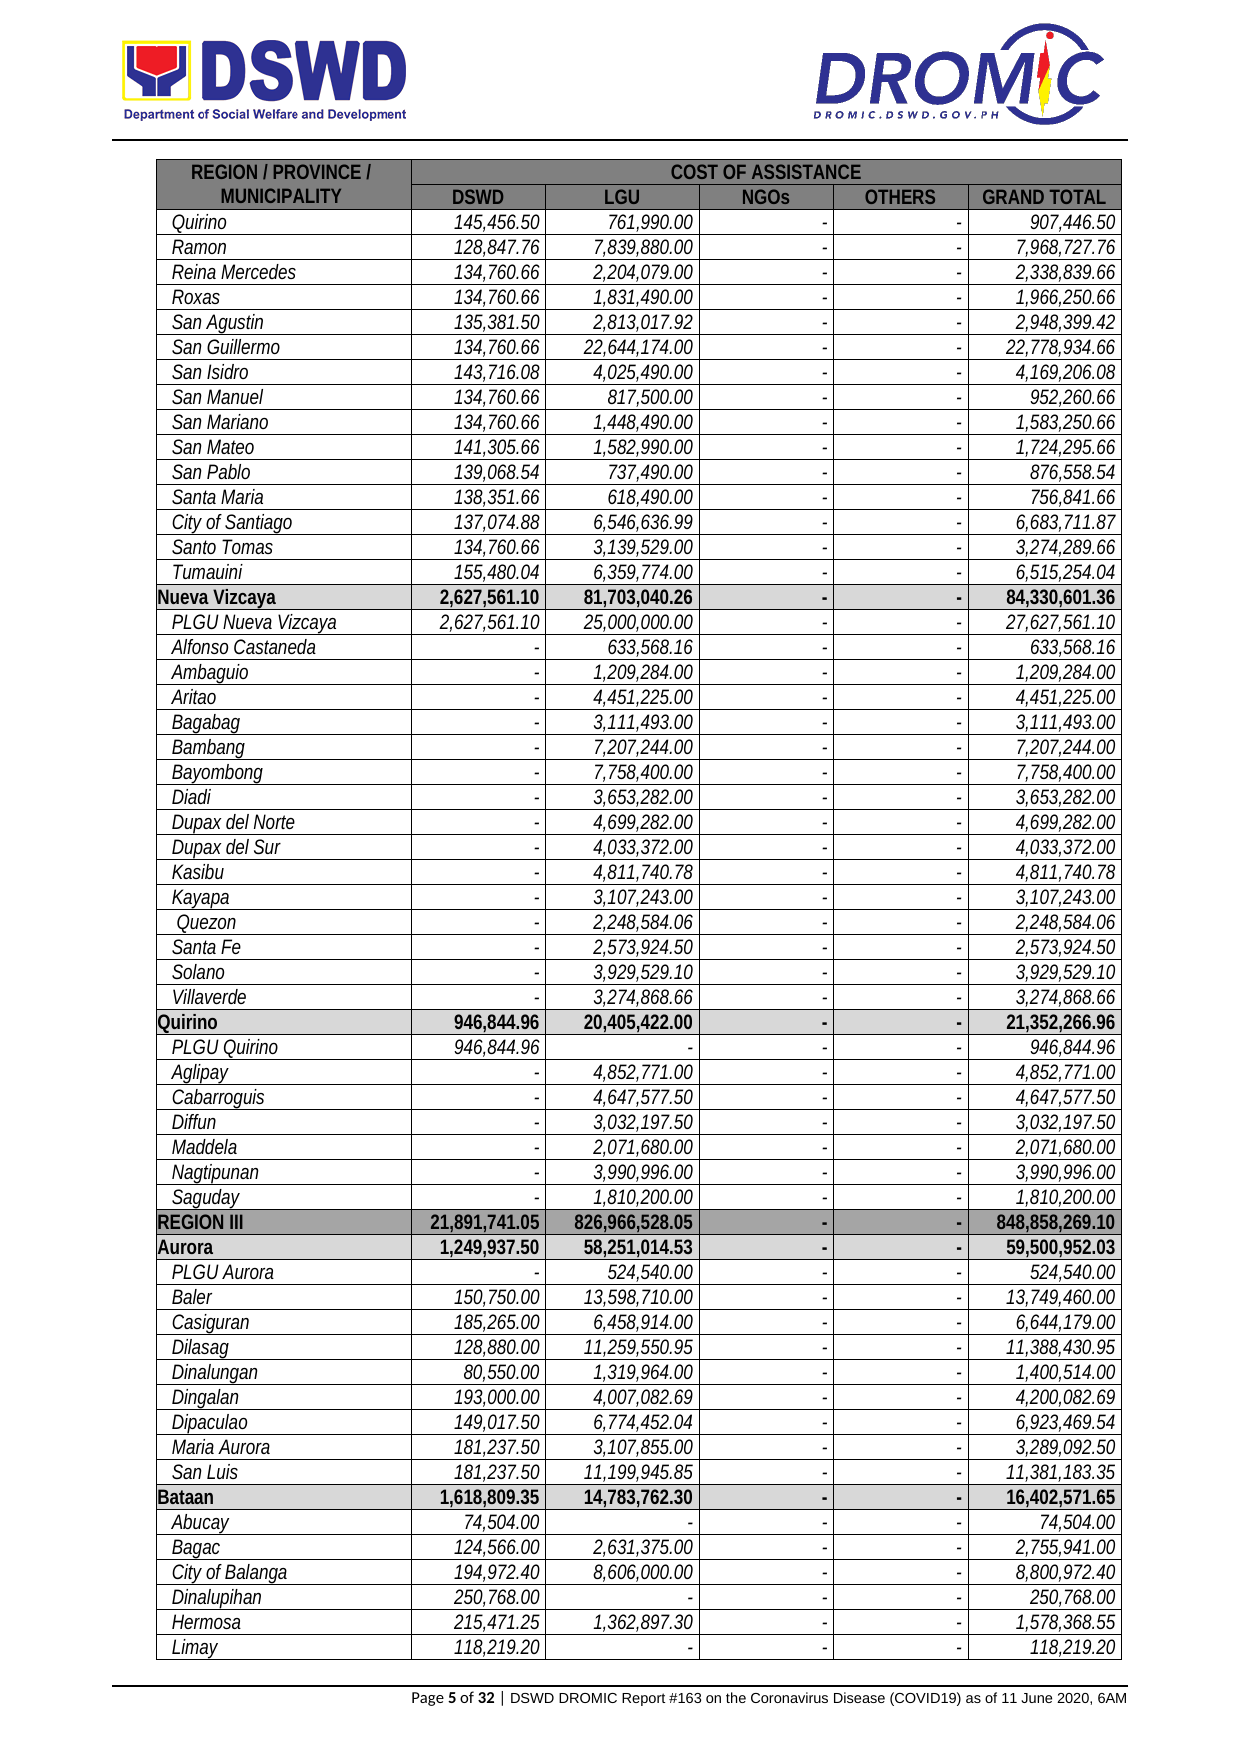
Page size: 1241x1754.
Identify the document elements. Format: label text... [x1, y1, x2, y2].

table_cell [157, 1410, 171, 1434]
table_cell 3,032,197.50 [969, 1110, 1121, 1134]
table_cell San Guillermo [171, 335, 411, 359]
table_cell [157, 860, 171, 884]
table_cell 3,990,996.00 [969, 1160, 1121, 1184]
table_cell PLGU Aurora [171, 1260, 411, 1284]
table_cell - [834, 610, 968, 634]
table_cell 7,758,400.00 [969, 760, 1121, 784]
table_cell - [700, 1310, 833, 1334]
table_cell Dinalupihan [171, 1585, 411, 1609]
table_cell - [700, 435, 833, 459]
table_cell - [700, 635, 833, 659]
table_cell LGU [546, 185, 699, 209]
table_cell - [834, 585, 968, 609]
table_cell Saguday [171, 1185, 411, 1209]
table_cell - [700, 935, 833, 959]
table_cell 11,199,945.85 [546, 1460, 699, 1484]
table_cell - [412, 685, 545, 709]
table_cell 20,405,422.00 [546, 1010, 699, 1034]
table_cell - [412, 760, 545, 784]
table_cell [157, 1360, 171, 1384]
table_cell [157, 610, 171, 634]
table_cell 138,351.66 [412, 485, 545, 509]
table_cell 181,237.50 [412, 1460, 545, 1484]
table_cell - [412, 1060, 545, 1084]
table_cell 135,381.50 [412, 310, 545, 334]
table_cell Tumauini [171, 560, 411, 584]
table_cell - [700, 210, 833, 234]
table_cell 3,274,289.66 [969, 535, 1121, 559]
table_cell 21,891,741.05 [412, 1210, 545, 1234]
table_cell Cabarroguis [171, 1085, 411, 1109]
table_cell 7,207,244.00 [969, 735, 1121, 759]
table_cell 13,749,460.00 [969, 1285, 1121, 1309]
table_cell - [834, 1135, 968, 1159]
table_cell 22,778,934.66 [969, 335, 1121, 359]
table_cell - [700, 1260, 833, 1284]
table_cell - [700, 1285, 833, 1309]
table_cell - [700, 1160, 833, 1184]
table_cell 761,990.00 [546, 210, 699, 234]
table_cell - [700, 1635, 833, 1659]
table_cell - [834, 1385, 968, 1409]
table_cell 4,811,740.78 [969, 860, 1121, 884]
table_cell Aurora [157, 1235, 411, 1259]
table_cell Santa Maria [171, 485, 411, 509]
table_cell - [700, 785, 833, 809]
table_cell [157, 510, 171, 534]
table_cell GRAND TOTAL [969, 185, 1121, 209]
table_cell 7,207,244.00 [546, 735, 699, 759]
table_cell San Mateo [171, 435, 411, 459]
table_cell - [412, 860, 545, 884]
table_cell 149,017.50 [412, 1410, 545, 1434]
table_cell [157, 1285, 171, 1309]
table_cell - [700, 1360, 833, 1384]
table_cell - [700, 810, 833, 834]
table_cell Aglipay [171, 1060, 411, 1084]
table_cell - [700, 560, 833, 584]
table_cell NGOs [700, 185, 833, 209]
table_cell 141,305.66 [412, 435, 545, 459]
table_cell Quezon [171, 910, 411, 934]
table_cell 8,606,000.00 [546, 1560, 699, 1584]
table_cell Maria Aurora [171, 1435, 411, 1459]
table_cell - [834, 560, 968, 584]
table_cell - [700, 1335, 833, 1359]
table_cell - [834, 1585, 968, 1609]
table_cell - [700, 235, 833, 259]
table_cell - [834, 1310, 968, 1334]
table_cell [157, 985, 171, 1009]
table_cell 2,813,017.92 [546, 310, 699, 334]
table_cell 2,948,399.42 [969, 310, 1121, 334]
table_cell 4,169,206.08 [969, 360, 1121, 384]
table_cell 3,274,868.66 [969, 985, 1121, 1009]
table_cell 1,400,514.00 [969, 1360, 1121, 1384]
table_cell - [412, 885, 545, 909]
table_cell [157, 435, 171, 459]
table_cell 185,265.00 [412, 1310, 545, 1334]
table_cell 11,381,183.35 [969, 1460, 1121, 1484]
table_cell - [412, 1110, 545, 1134]
table_cell Limay [171, 1635, 411, 1659]
table_cell 2,755,941.00 [969, 1535, 1121, 1559]
table_cell 143,716.08 [412, 360, 545, 384]
table_cell - [700, 1510, 833, 1534]
table_cell 1,810,200.00 [546, 1185, 699, 1209]
table_cell - [700, 1060, 833, 1084]
picture [781, 23, 1133, 125]
table_cell 2,204,079.00 [546, 260, 699, 284]
table_cell [157, 660, 171, 684]
table_cell 2,627,561.10 [412, 610, 545, 634]
table_cell 155,480.04 [412, 560, 545, 584]
table_cell - [412, 1185, 545, 1209]
table_cell - [834, 260, 968, 284]
table_cell 2,573,924.50 [546, 935, 699, 959]
table_cell 6,359,774.00 [546, 560, 699, 584]
table_cell 137,074.88 [412, 510, 545, 534]
table_cell - [700, 1235, 833, 1259]
table_cell 2,627,561.10 [412, 585, 545, 609]
table_cell Bagabag [171, 710, 411, 734]
table_cell - [834, 1035, 968, 1059]
table_cell - [412, 1260, 545, 1284]
table_cell Baler [171, 1285, 411, 1309]
table_cell - [834, 860, 968, 884]
table_cell 134,760.66 [412, 260, 545, 284]
table_cell [157, 1160, 171, 1184]
table_cell [157, 560, 171, 584]
table_cell - [834, 1060, 968, 1084]
table_cell [157, 935, 171, 959]
table_cell 4,699,282.00 [969, 810, 1121, 834]
table_cell - [700, 1610, 833, 1634]
table_cell 7,758,400.00 [546, 760, 699, 784]
table_cell 8,800,972.40 [969, 1560, 1121, 1584]
table_cell 124,566.00 [412, 1535, 545, 1559]
table_cell - [834, 1435, 968, 1459]
table_cell - [834, 360, 968, 384]
table_cell Dingalan [171, 1385, 411, 1409]
table_cell [157, 1185, 171, 1209]
table_cell 81,703,040.26 [546, 585, 699, 609]
table_cell Dupax del Norte [171, 810, 411, 834]
table_cell [157, 1435, 171, 1459]
table_cell 27,627,561.10 [969, 610, 1121, 634]
table_cell Kasibu [171, 860, 411, 884]
table_cell 3,111,493.00 [969, 710, 1121, 734]
table_cell Nueva Vizcaya [157, 585, 411, 609]
table_cell 3,289,092.50 [969, 1435, 1121, 1459]
table_cell [157, 685, 171, 709]
table_cell 3,929,529.10 [969, 960, 1121, 984]
table_cell 756,841.66 [969, 485, 1121, 509]
table_cell - [834, 735, 968, 759]
table_cell 16,402,571.65 [969, 1485, 1121, 1509]
table_cell - [834, 1010, 968, 1034]
table_cell Casiguran [171, 1310, 411, 1334]
table_cell Dipaculao [171, 1410, 411, 1434]
table_cell 145,456.50 [412, 210, 545, 234]
table_cell - [700, 1085, 833, 1109]
table_cell 4,007,082.69 [546, 1385, 699, 1409]
table_cell - [700, 1560, 833, 1584]
table_cell 3,107,243.00 [969, 885, 1121, 909]
table_cell 59,500,952.03 [969, 1235, 1121, 1259]
table_cell 1,249,937.50 [412, 1235, 545, 1259]
table_cell [157, 810, 171, 834]
table_cell - [412, 785, 545, 809]
table_cell - [700, 1185, 833, 1209]
table_cell [157, 735, 171, 759]
table_cell Bambang [171, 735, 411, 759]
table_cell - [834, 1210, 968, 1234]
table_header COST OF ASSISTANCE [412, 160, 1121, 184]
table_cell - [834, 485, 968, 509]
table_cell - [834, 310, 968, 334]
table_cell 1,209,284.00 [969, 660, 1121, 684]
table_cell - [700, 585, 833, 609]
table_cell 1,362,897.30 [546, 1610, 699, 1634]
table_cell - [834, 660, 968, 684]
table_cell [157, 1585, 171, 1609]
table_cell - [412, 835, 545, 859]
table_cell Ramon [171, 235, 411, 259]
table_cell - [700, 1385, 833, 1409]
table_cell 618,490.00 [546, 485, 699, 509]
table_cell 4,451,225.00 [969, 685, 1121, 709]
table_cell - [412, 985, 545, 1009]
table_cell - [834, 335, 968, 359]
table_cell - [834, 1460, 968, 1484]
table_cell 2,338,839.66 [969, 260, 1121, 284]
table_cell 1,810,200.00 [969, 1185, 1121, 1209]
table_cell 2,248,584.06 [546, 910, 699, 934]
table_cell - [834, 235, 968, 259]
table_cell 74,504.00 [969, 1510, 1121, 1534]
table_cell [157, 410, 171, 434]
table_cell [157, 460, 171, 484]
table_cell 118,219.20 [969, 1635, 1121, 1659]
table_cell [157, 835, 171, 859]
table_cell 3,107,243.00 [546, 885, 699, 909]
table_cell 1,209,284.00 [546, 660, 699, 684]
table_cell [157, 885, 171, 909]
table_cell [157, 960, 171, 984]
table_cell 4,647,577.50 [969, 1085, 1121, 1109]
table_cell [157, 285, 171, 309]
table_cell - [700, 460, 833, 484]
table_cell [157, 210, 171, 234]
table_cell 524,540.00 [546, 1260, 699, 1284]
table_cell 134,760.66 [412, 535, 545, 559]
table_cell - [700, 1110, 833, 1134]
table_cell - [700, 1135, 833, 1159]
table_cell 4,451,225.00 [546, 685, 699, 709]
table_cell - [834, 535, 968, 559]
table_cell San Luis [171, 1460, 411, 1484]
table_cell - [700, 260, 833, 284]
table_cell - [546, 1585, 699, 1609]
table_cell 1,618,809.35 [412, 1485, 545, 1509]
table_cell - [834, 1510, 968, 1534]
table_cell - [834, 460, 968, 484]
table_cell 2,071,680.00 [969, 1135, 1121, 1159]
table_cell 6,683,711.87 [969, 510, 1121, 534]
table_cell 817,500.00 [546, 385, 699, 409]
table_cell - [834, 710, 968, 734]
table_cell 80,550.00 [412, 1360, 545, 1384]
table_cell - [700, 1485, 833, 1509]
table_cell 1,966,250.66 [969, 285, 1121, 309]
table_cell Maddela [171, 1135, 411, 1159]
table_cell - [700, 985, 833, 1009]
table_cell [157, 485, 171, 509]
table_cell 3,107,855.00 [546, 1435, 699, 1459]
table_cell Bayombong [171, 760, 411, 784]
table_cell 3,274,868.66 [546, 985, 699, 1009]
table_cell 1,583,250.66 [969, 410, 1121, 434]
table_cell 4,811,740.78 [546, 860, 699, 884]
table_cell Quirino [171, 210, 411, 234]
table_cell - [834, 960, 968, 984]
table_cell [157, 1310, 171, 1334]
table_cell [157, 360, 171, 384]
table_cell 6,458,914.00 [546, 1310, 699, 1334]
table_cell OTHERS [834, 185, 968, 209]
table_cell 6,515,254.04 [969, 560, 1121, 584]
table_cell 4,033,372.00 [546, 835, 699, 859]
table_cell [157, 1385, 171, 1409]
table_cell - [834, 410, 968, 434]
table_cell - [834, 1085, 968, 1109]
table_cell - [700, 485, 833, 509]
table_cell - [834, 1335, 968, 1359]
table_cell 6,923,469.54 [969, 1410, 1121, 1434]
table_cell Abucay [171, 1510, 411, 1534]
table_cell REGION III [157, 1210, 411, 1234]
table_cell - [834, 1610, 968, 1634]
table_cell - [834, 210, 968, 234]
table_cell - [412, 935, 545, 959]
table_cell - [412, 1135, 545, 1159]
table_cell - [834, 985, 968, 1009]
table_cell 4,699,282.00 [546, 810, 699, 834]
table_cell 21,352,266.96 [969, 1010, 1121, 1034]
table_cell 74,504.00 [412, 1510, 545, 1534]
table_cell Dinalungan [171, 1360, 411, 1384]
table_cell [157, 1035, 171, 1059]
table_cell - [700, 1535, 833, 1559]
table_cell - [834, 1160, 968, 1184]
table_cell 3,990,996.00 [546, 1160, 699, 1184]
table_cell - [700, 1460, 833, 1484]
table_cell - [412, 710, 545, 734]
table_cell - [834, 1635, 968, 1659]
table_cell San Agustin [171, 310, 411, 334]
table_cell 2,248,584.06 [969, 910, 1121, 934]
table_cell 4,025,490.00 [546, 360, 699, 384]
table_cell - [700, 310, 833, 334]
table_cell Quirino [157, 1010, 411, 1034]
table_cell Dilasag [171, 1335, 411, 1359]
table_cell - [700, 710, 833, 734]
table_cell [157, 1335, 171, 1359]
table_cell 946,844.96 [412, 1035, 545, 1059]
table_cell - [834, 685, 968, 709]
table_cell [157, 910, 171, 934]
table_cell 7,839,880.00 [546, 235, 699, 259]
table_cell 134,760.66 [412, 335, 545, 359]
table_cell - [700, 885, 833, 909]
table_cell - [834, 810, 968, 834]
table_cell PLGU Nueva Vizcaya [171, 610, 411, 634]
table_cell 181,237.50 [412, 1435, 545, 1459]
table_cell - [412, 660, 545, 684]
table_cell 952,260.66 [969, 385, 1121, 409]
table_cell - [700, 285, 833, 309]
table_cell 6,644,179.00 [969, 1310, 1121, 1334]
table_cell 3,653,282.00 [969, 785, 1121, 809]
table_cell - [834, 510, 968, 534]
table_cell 14,783,762.30 [546, 1485, 699, 1509]
table_cell - [412, 635, 545, 659]
table_cell - [700, 735, 833, 759]
table_cell 1,582,990.00 [546, 435, 699, 459]
table_cell [157, 260, 171, 284]
table_cell 4,852,771.00 [546, 1060, 699, 1084]
table_cell 1,578,368.55 [969, 1610, 1121, 1634]
table_cell 3,032,197.50 [546, 1110, 699, 1134]
table_cell 25,000,000.00 [546, 610, 699, 634]
table_cell 2,631,375.00 [546, 1535, 699, 1559]
table_cell - [834, 1410, 968, 1434]
table_cell 193,000.00 [412, 1385, 545, 1409]
table_cell 84,330,601.36 [969, 585, 1121, 609]
table_cell 118,219.20 [412, 1635, 545, 1659]
table_cell Villaverde [171, 985, 411, 1009]
table_cell [157, 1260, 171, 1284]
picture [112, 37, 417, 125]
table_cell - [834, 1535, 968, 1559]
table_cell Alfonso Castaneda [171, 635, 411, 659]
table_cell Hermosa [171, 1610, 411, 1634]
table_cell 3,111,493.00 [546, 710, 699, 734]
table_cell [157, 1060, 171, 1084]
table_cell 134,760.66 [412, 410, 545, 434]
table_cell 737,490.00 [546, 460, 699, 484]
table_cell - [700, 835, 833, 859]
table_cell - [412, 960, 545, 984]
table_cell 1,448,490.00 [546, 410, 699, 434]
table_cell 2,071,680.00 [546, 1135, 699, 1159]
table_cell Dupax del Sur [171, 835, 411, 859]
table_cell - [700, 610, 833, 634]
table_cell - [700, 510, 833, 534]
table_cell 11,388,430.95 [969, 1335, 1121, 1359]
table_cell - [700, 1410, 833, 1434]
table_cell Nagtipunan [171, 1160, 411, 1184]
table_cell 22,644,174.00 [546, 335, 699, 359]
table_cell [157, 1535, 171, 1559]
table_cell - [700, 860, 833, 884]
table_header REGION / PROVINCE / MUNICIPALITY [157, 160, 411, 209]
table_cell - [700, 1210, 833, 1234]
table_cell 13,598,710.00 [546, 1285, 699, 1309]
table_cell 4,200,082.69 [969, 1385, 1121, 1409]
table_cell [157, 1085, 171, 1109]
table_cell - [834, 1235, 968, 1259]
table_cell [157, 235, 171, 259]
table_cell - [834, 385, 968, 409]
table_cell - [700, 760, 833, 784]
table_cell 1,831,490.00 [546, 285, 699, 309]
table_cell - [700, 685, 833, 709]
table_cell 134,760.66 [412, 385, 545, 409]
table_cell - [834, 1260, 968, 1284]
table_cell 1,319,964.00 [546, 1360, 699, 1384]
table_cell - [700, 335, 833, 359]
table_cell PLGU Quirino [171, 1035, 411, 1059]
table_cell 58,251,014.53 [546, 1235, 699, 1259]
table_cell - [834, 285, 968, 309]
table_cell San Mariano [171, 410, 411, 434]
table_cell 150,750.00 [412, 1285, 545, 1309]
table_cell - [700, 1035, 833, 1059]
table_cell [157, 760, 171, 784]
table_cell - [700, 960, 833, 984]
table_cell 3,929,529.10 [546, 960, 699, 984]
table_cell - [834, 935, 968, 959]
table_cell - [700, 1435, 833, 1459]
table_cell 194,972.40 [412, 1560, 545, 1584]
table_cell [157, 310, 171, 334]
table_cell [157, 535, 171, 559]
table_cell [157, 1560, 171, 1584]
table_cell Reina Mercedes [171, 260, 411, 284]
table_cell Bataan [157, 1485, 411, 1509]
table_cell [157, 1135, 171, 1159]
table_cell - [412, 910, 545, 934]
table_cell [157, 635, 171, 659]
table_cell [157, 1635, 171, 1659]
table_cell 946,844.96 [412, 1010, 545, 1034]
table_cell San Pablo [171, 460, 411, 484]
table_cell [157, 1460, 171, 1484]
table_cell 128,847.76 [412, 235, 545, 259]
table_cell 633,568.16 [969, 635, 1121, 659]
table_cell City of Santiago [171, 510, 411, 534]
table_cell 250,768.00 [969, 1585, 1121, 1609]
table_cell - [834, 885, 968, 909]
table_cell - [412, 1085, 545, 1109]
table_cell 11,259,550.95 [546, 1335, 699, 1359]
table_cell [157, 1110, 171, 1134]
table_cell - [834, 635, 968, 659]
table_cell 826,966,528.05 [546, 1210, 699, 1234]
table_cell 4,033,372.00 [969, 835, 1121, 859]
table_cell 250,768.00 [412, 1585, 545, 1609]
table_cell - [412, 810, 545, 834]
table_cell City of Balanga [171, 1560, 411, 1584]
table_cell - [834, 1110, 968, 1134]
table_cell 907,446.50 [969, 210, 1121, 234]
table_cell 876,558.54 [969, 460, 1121, 484]
table_cell - [412, 735, 545, 759]
table_cell - [834, 1285, 968, 1309]
table_cell 4,852,771.00 [969, 1060, 1121, 1084]
table_cell - [834, 760, 968, 784]
table_cell Santo Tomas [171, 535, 411, 559]
table_cell 3,653,282.00 [546, 785, 699, 809]
table_cell [157, 1510, 171, 1534]
table_cell Bagac [171, 1535, 411, 1559]
table_cell - [834, 1185, 968, 1209]
table_cell 848,858,269.10 [969, 1210, 1121, 1234]
table_cell 6,546,636.99 [546, 510, 699, 534]
table_cell 3,139,529.00 [546, 535, 699, 559]
table_cell Diffun [171, 1110, 411, 1134]
table_cell 633,568.16 [546, 635, 699, 659]
table_cell 4,647,577.50 [546, 1085, 699, 1109]
table_cell - [834, 1560, 968, 1584]
table_cell - [834, 910, 968, 934]
table_cell Roxas [171, 285, 411, 309]
table_cell - [834, 1360, 968, 1384]
table_cell 7,968,727.76 [969, 235, 1121, 259]
table_cell 134,760.66 [412, 285, 545, 309]
table_cell 946,844.96 [969, 1035, 1121, 1059]
table_cell [157, 785, 171, 809]
table_cell - [700, 410, 833, 434]
table_cell Solano [171, 960, 411, 984]
table_cell - [700, 535, 833, 559]
table_cell - [700, 660, 833, 684]
table_cell - [546, 1635, 699, 1659]
table_cell 128,880.00 [412, 1335, 545, 1359]
table_cell - [834, 435, 968, 459]
table_cell - [834, 835, 968, 859]
table_cell DSWD [412, 185, 545, 209]
table_cell - [700, 385, 833, 409]
table_cell [157, 710, 171, 734]
table_cell 139,068.54 [412, 460, 545, 484]
table_cell [157, 335, 171, 359]
table_cell San Isidro [171, 360, 411, 384]
table_cell - [546, 1510, 699, 1534]
table_cell - [700, 1010, 833, 1034]
table_cell 1,724,295.66 [969, 435, 1121, 459]
table_cell Santa Fe [171, 935, 411, 959]
table_cell - [834, 785, 968, 809]
table_cell - [700, 360, 833, 384]
table_cell San Manuel [171, 385, 411, 409]
table_cell 215,471.25 [412, 1610, 545, 1634]
table_cell Aritao [171, 685, 411, 709]
table_cell - [700, 1585, 833, 1609]
table_cell - [700, 910, 833, 934]
table_cell 6,774,452.04 [546, 1410, 699, 1434]
table_cell - [834, 1485, 968, 1509]
table_cell [157, 385, 171, 409]
table_cell - [546, 1035, 699, 1059]
table_cell 2,573,924.50 [969, 935, 1121, 959]
table_cell 524,540.00 [969, 1260, 1121, 1284]
table_cell Ambaguio [171, 660, 411, 684]
table_cell Kayapa [171, 885, 411, 909]
table_cell Diadi [171, 785, 411, 809]
table_cell [157, 1610, 171, 1634]
table_cell - [412, 1160, 545, 1184]
